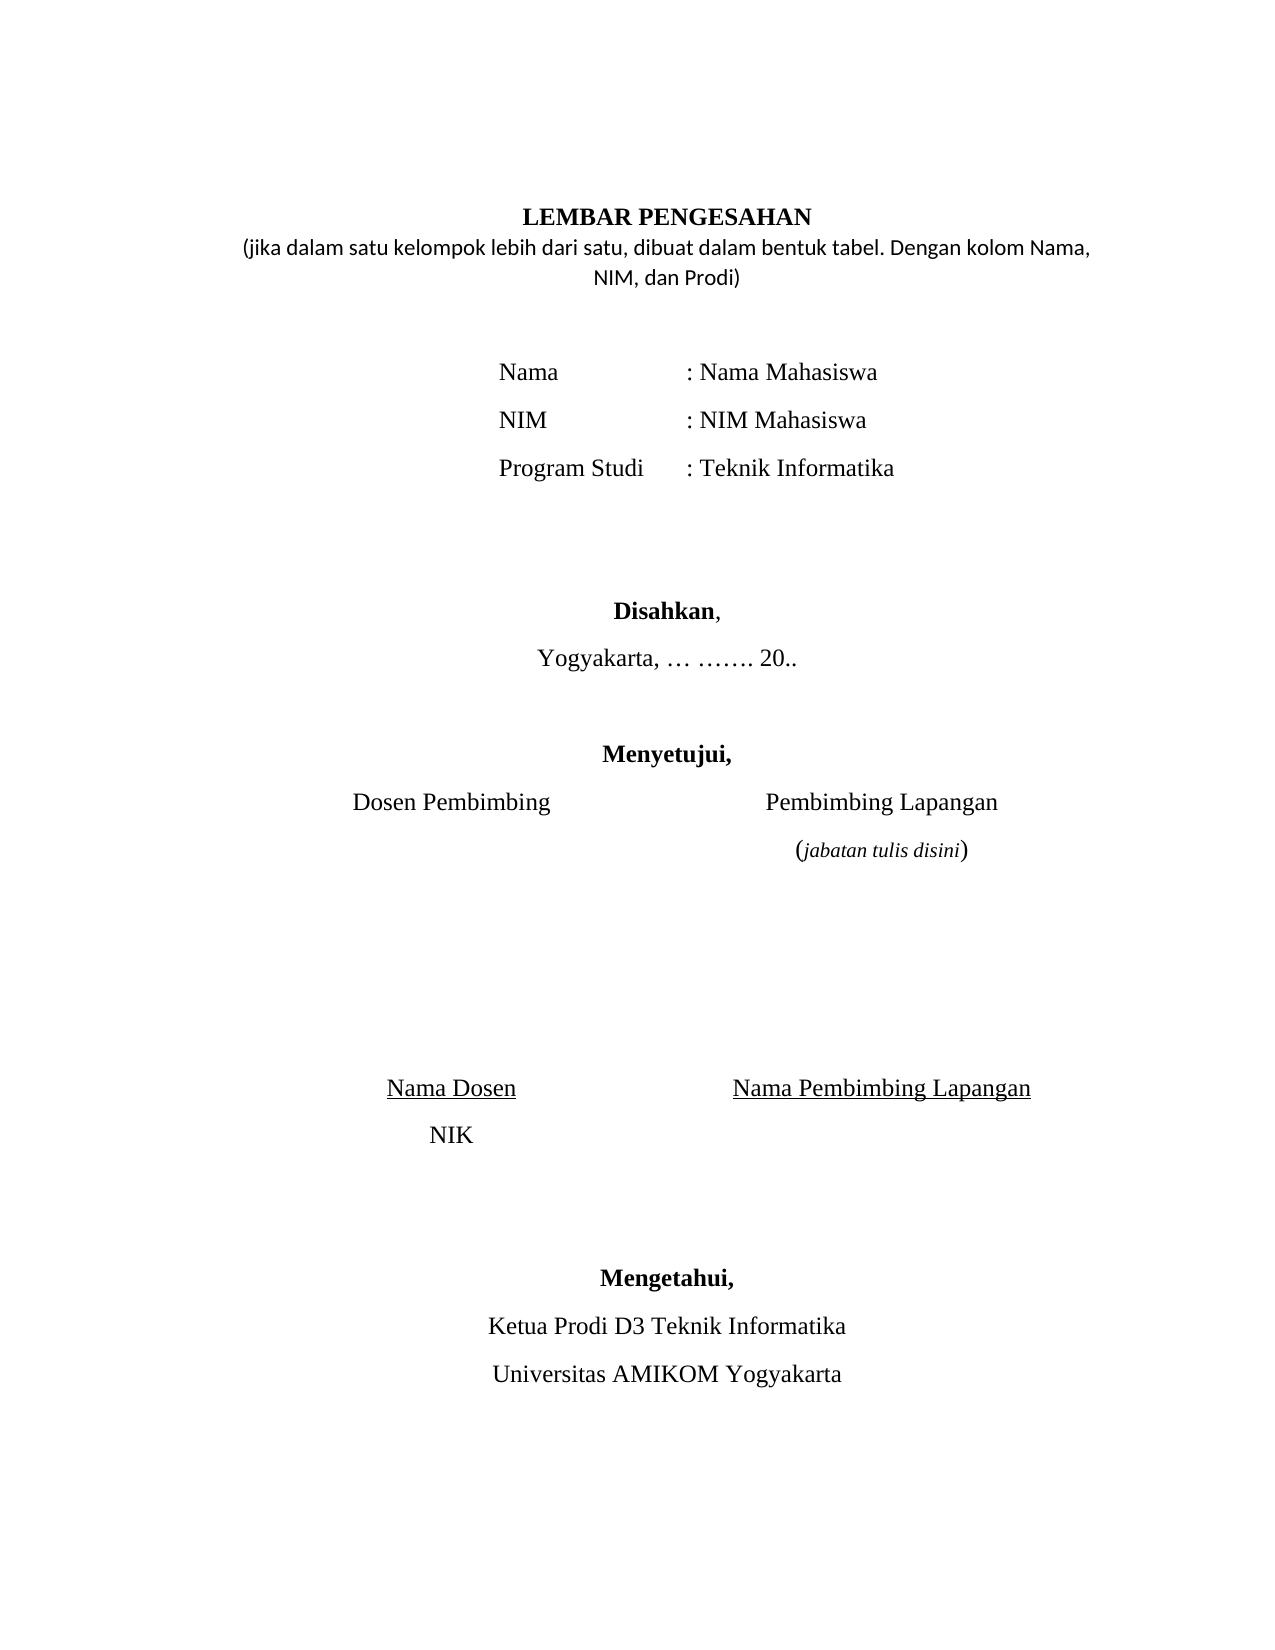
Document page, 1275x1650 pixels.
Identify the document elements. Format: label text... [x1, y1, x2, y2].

text Yogyakarta, … ……. 20.. [236, 643, 1098, 672]
table_header Dosen Pembimbing Nama Dosen NIK [236, 787, 666, 1168]
table_header Pembimbing Lapangan (jabatan tulis disini) Nama Pembimbing Lapangan [666, 787, 1097, 1168]
text Program Studi : Teknik Informatika [499, 453, 1098, 481]
text Universitas AMIKOM Yogyakarta [236, 1359, 1098, 1388]
text Mengetahui, [236, 1263, 1098, 1292]
text (jika dalam satu kelompok lebih dari satu, dibuat dalam bentuk tabel. Dengan kolom Nama, NIM, dan Prodi) [236, 233, 1098, 291]
text Nama : Nama Mahasiswa [499, 357, 1098, 386]
text Menyetujui, [236, 739, 1098, 768]
text Ketua Prodi D3 Teknik Informatika [236, 1311, 1098, 1340]
text Disahkan, [236, 596, 1098, 624]
subtitle LEMBAR PENGESAHAN [236, 202, 1098, 231]
text NIM : NIM Mahasiswa [499, 405, 1098, 434]
